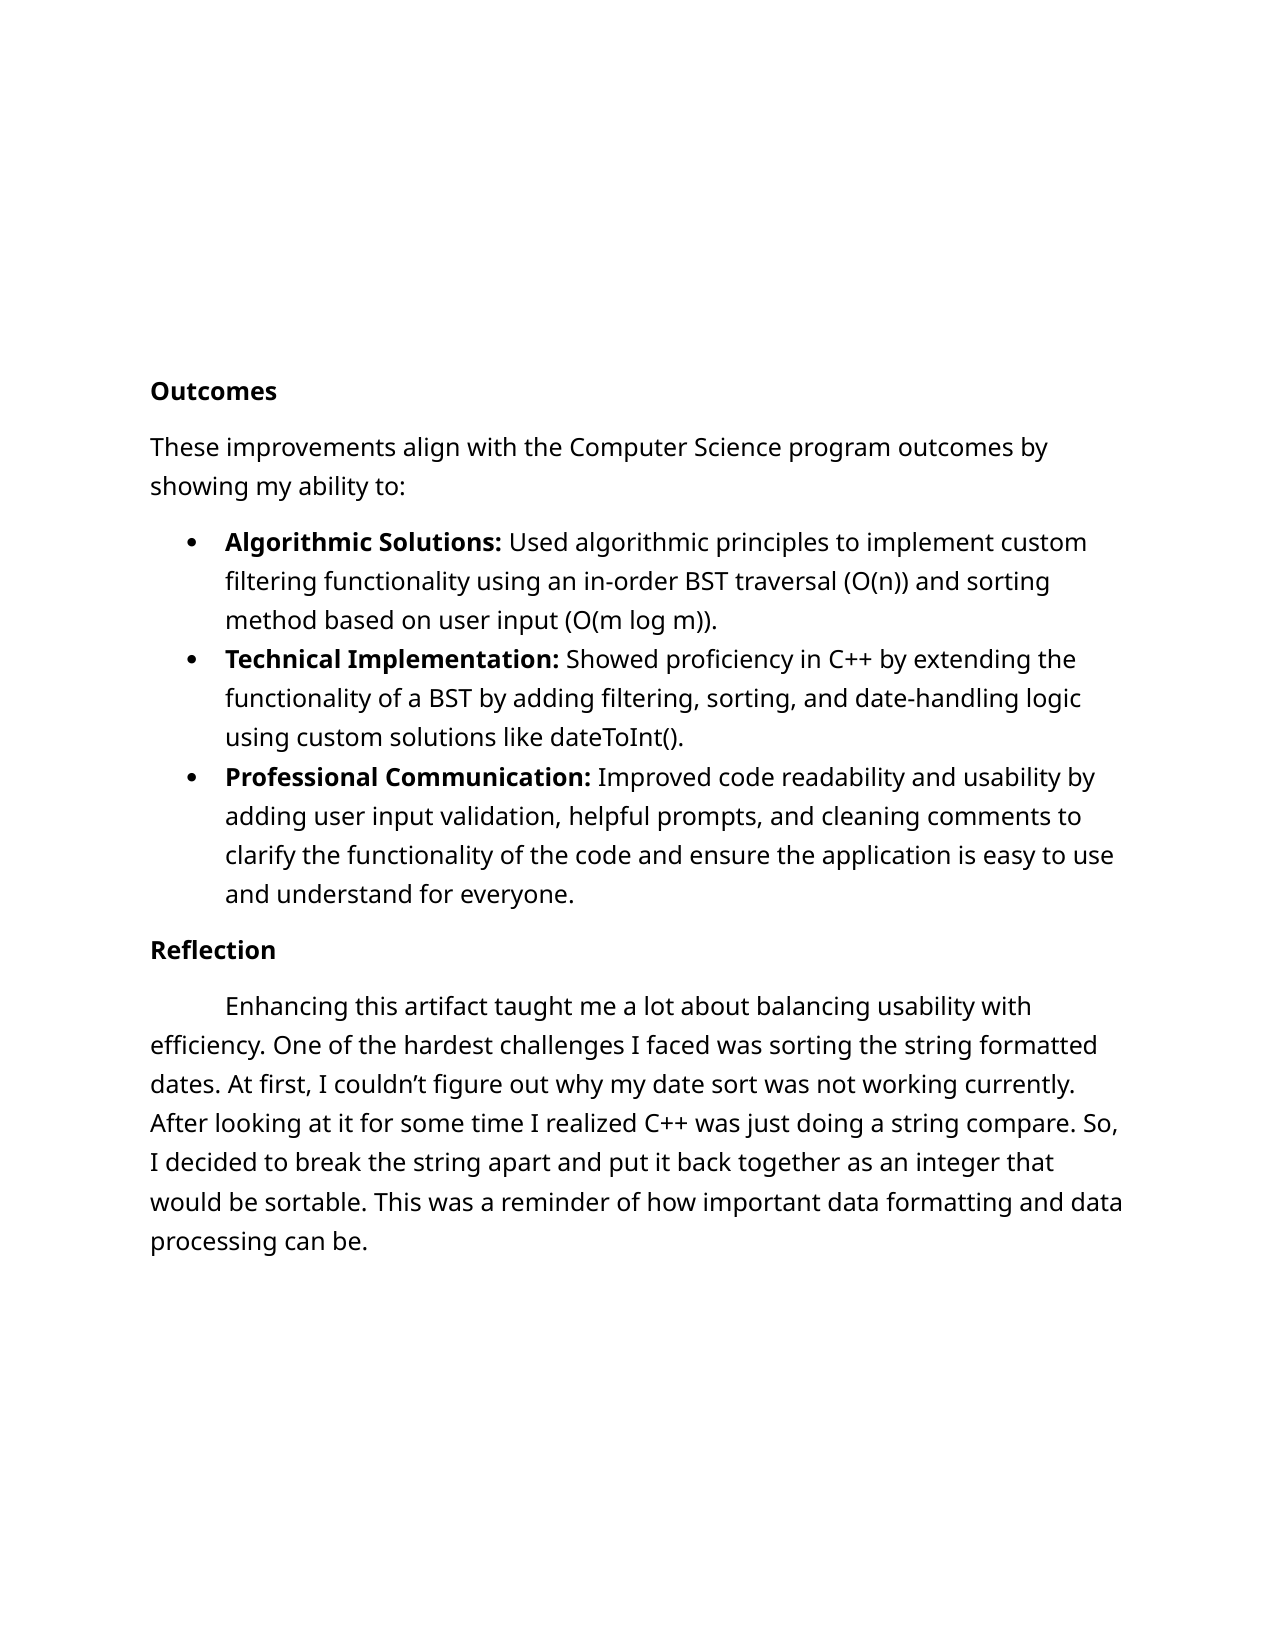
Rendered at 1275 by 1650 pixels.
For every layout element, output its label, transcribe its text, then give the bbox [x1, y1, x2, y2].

list Professional Communication: Improved code readability and usability by adding user input validation, helpful prompts, and cleaning comments to clarify the functionality of the code and ensure the application is easy to use and understand for everyone. [187, 759, 1125, 911]
list Algorithmic Solutions: Used algorithmic principles to implement custom filtering functionality using an in-order BST traversal (O(n)) and sorting method based on user input (O(m log m)). [187, 524, 1125, 637]
text Enhancing this artifact taught me a lot about balancing usability with efficiency. One of the hardest challenges I faced was sorting the string formatted dates. At first, I couldn’t figure out why my date sort was not working currently. After looking at it for some time I realized C++ was just doing a string compare. So, I decided to break the string apart and put it back together as an integer that would be sortable. This was a reminder of how important data formatting and data processing can be. [150, 988, 1125, 1257]
text These improvements align with the Computer Science program outcomes by showing my ability to: [150, 429, 1125, 502]
text Outcomes [150, 373, 1125, 407]
list Technical Implementation: Showed proficiency in C++ by extending the functionality of a BST by adding filtering, sorting, and date-handling logic using custom solutions like dateToInt(). [187, 642, 1125, 754]
text Reflection [150, 932, 1125, 967]
